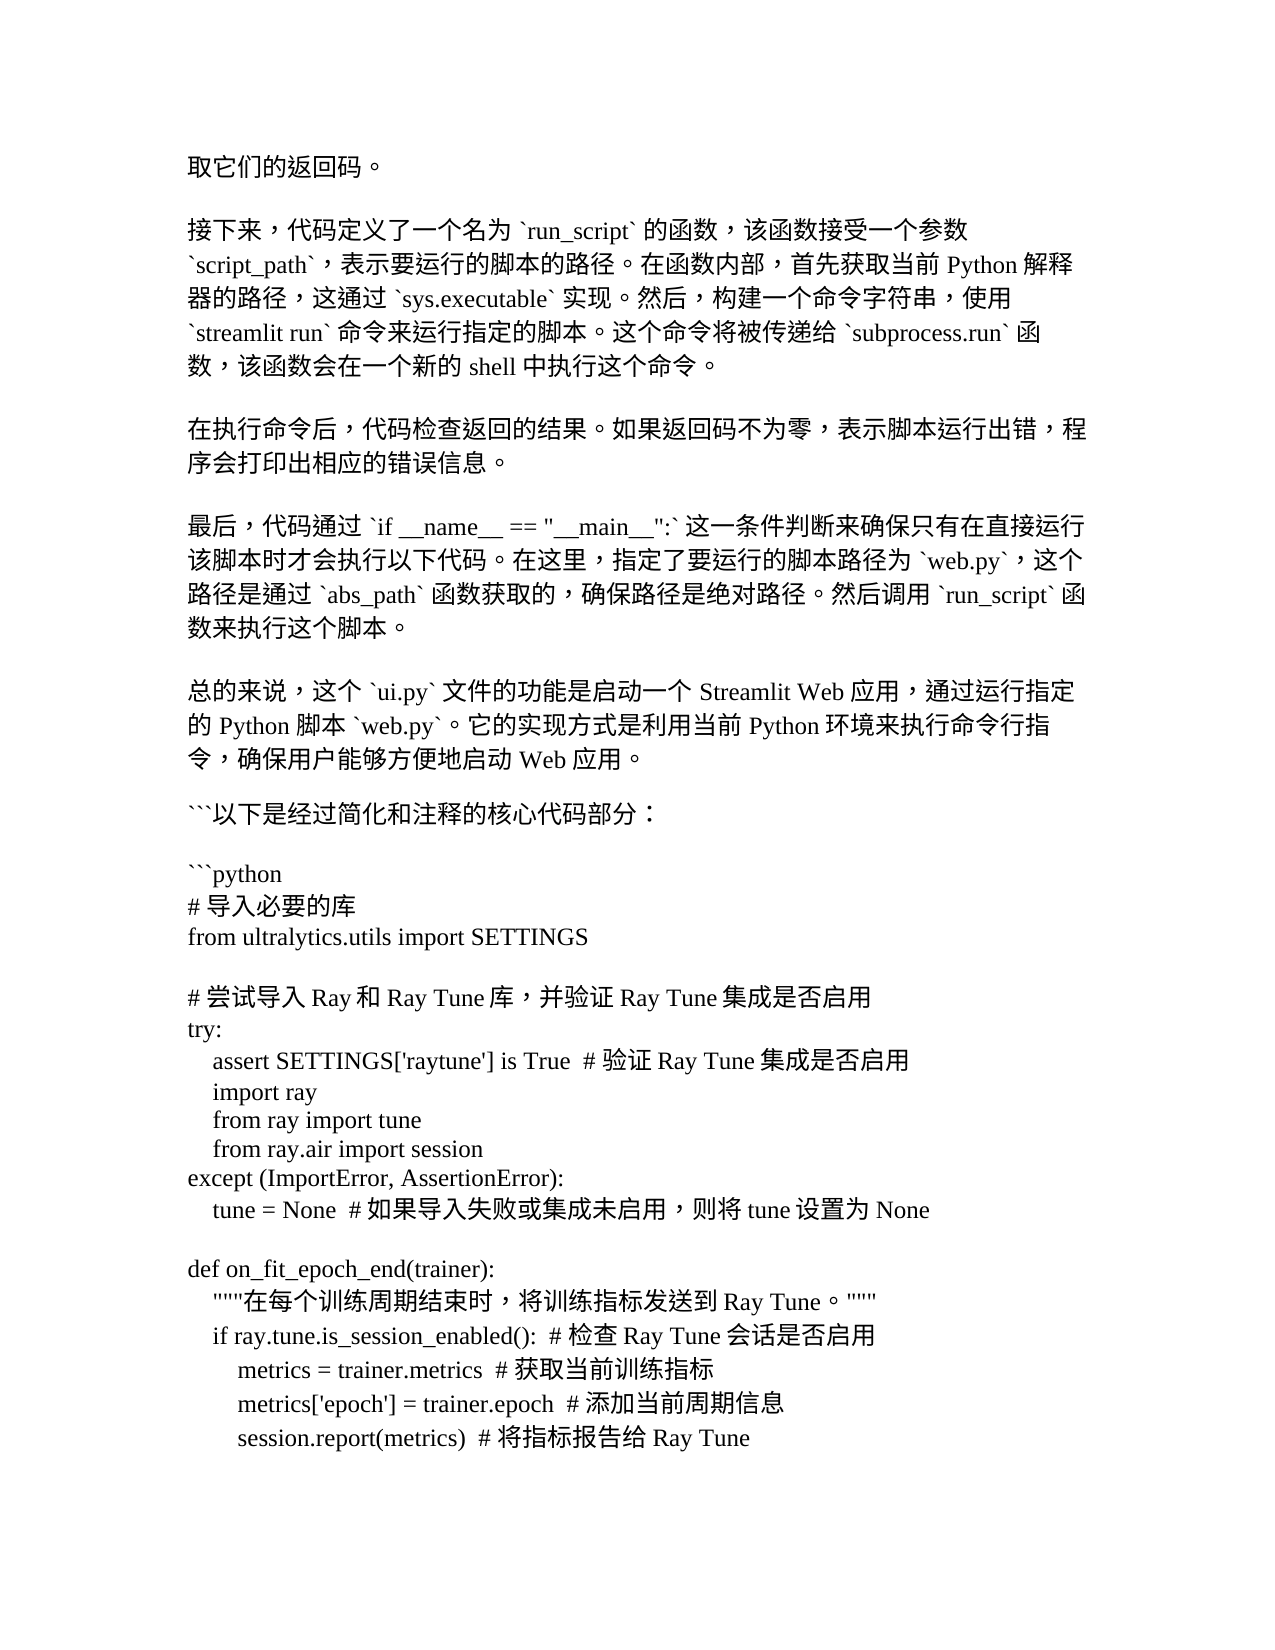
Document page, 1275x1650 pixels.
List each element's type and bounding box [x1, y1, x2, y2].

text [187, 797, 1087, 1482]
text [187, 150, 1087, 776]
